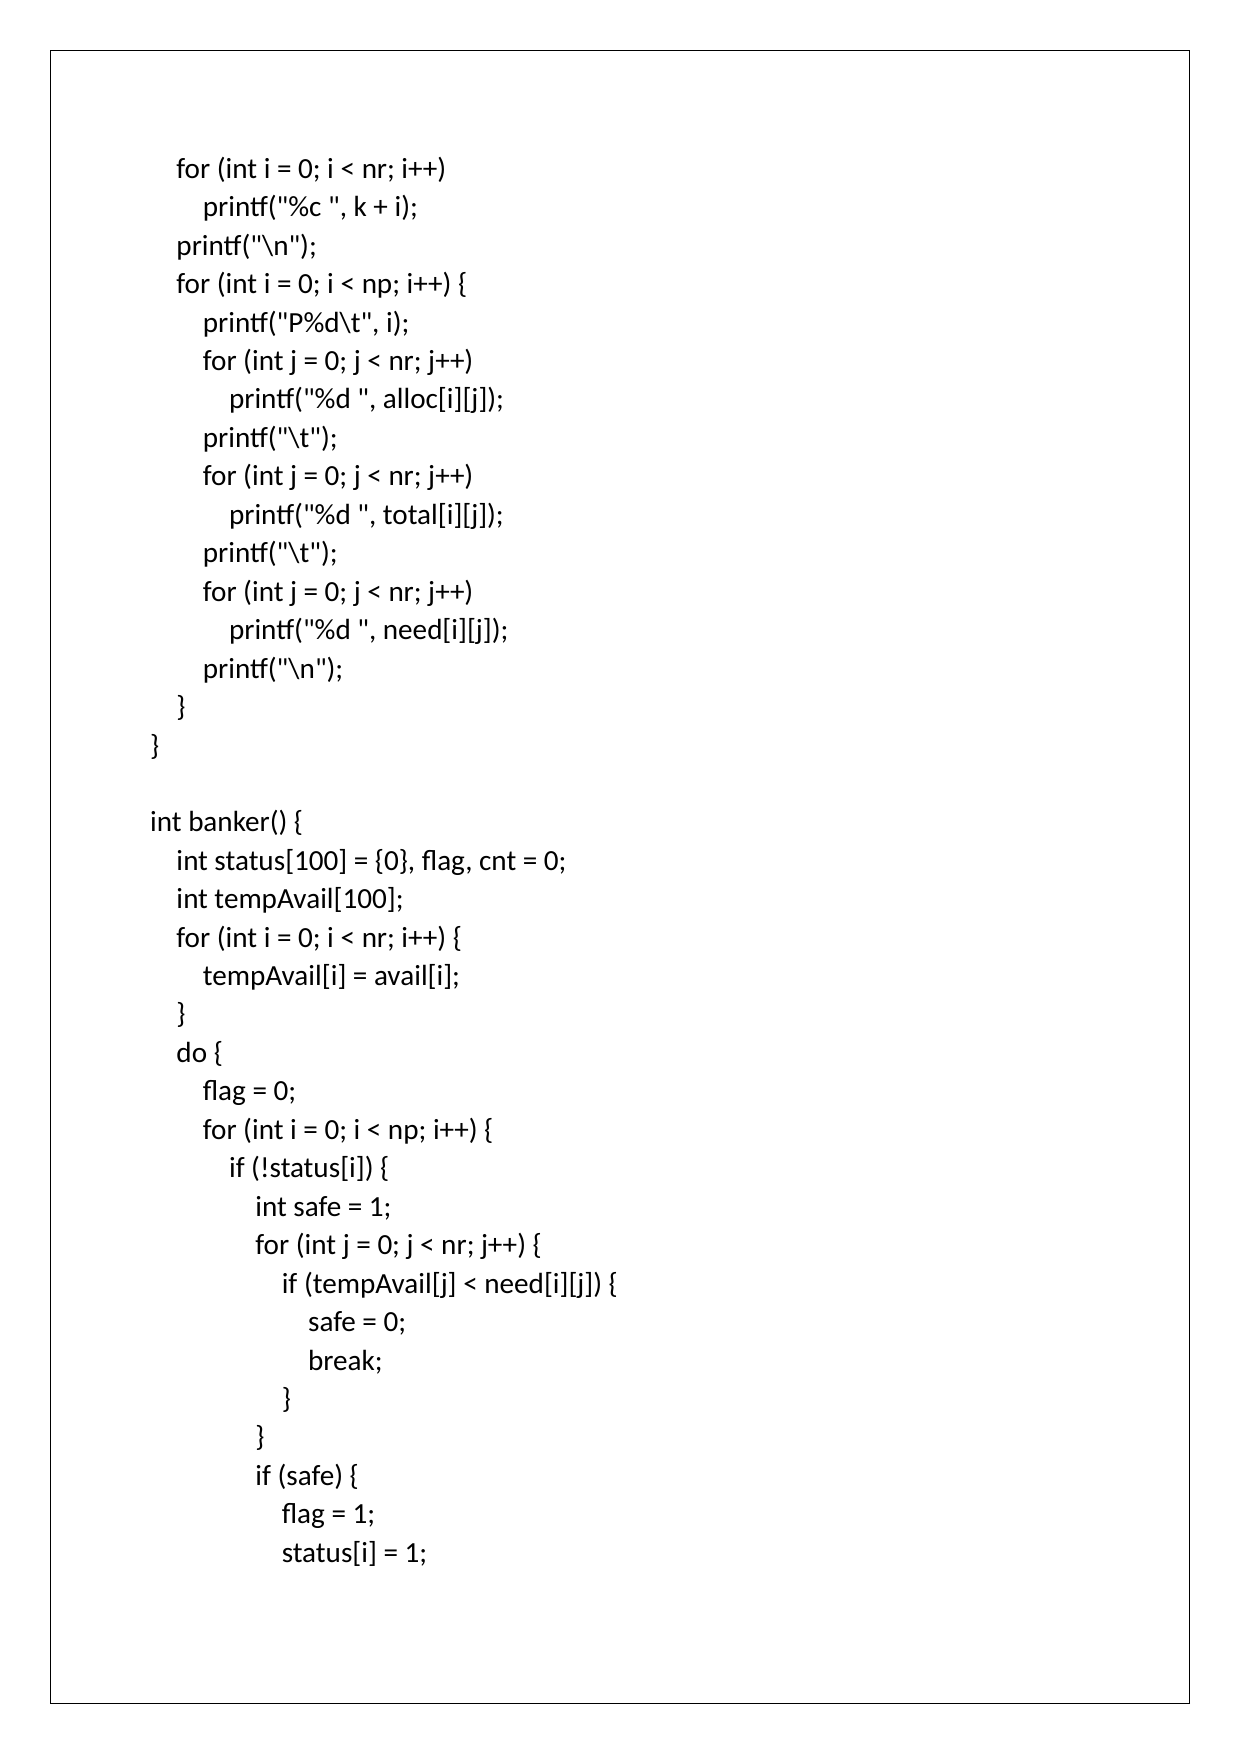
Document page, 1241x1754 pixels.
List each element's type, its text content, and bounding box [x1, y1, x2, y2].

text } [150, 1380, 1090, 1416]
text break; [150, 1342, 1090, 1377]
text do { [150, 1034, 1090, 1070]
text } [150, 727, 1090, 762]
text int tempAvail[100]; [150, 880, 1090, 916]
text int status[100] = {0}, flag, cnt = 0; [150, 842, 1090, 877]
text flag = 0; [150, 1072, 1090, 1108]
text printf("\n"); [150, 650, 1090, 685]
text for (int i = 0; i < np; i++) { [150, 1111, 1090, 1147]
text printf("%d ", alloc[i][j]); [150, 381, 1090, 416]
text for (int j = 0; j < nr; j++) [150, 457, 1090, 493]
text safe = 0; [150, 1303, 1090, 1339]
text printf("%d ", total[i][j]); [150, 496, 1090, 532]
text printf("\t"); [150, 419, 1090, 455]
text printf("\n"); [150, 227, 1090, 262]
text } [150, 1418, 1090, 1454]
text } [150, 996, 1090, 1031]
text flag = 1; [150, 1495, 1090, 1531]
text for (int i = 0; i < nr; i++) [150, 150, 1090, 186]
text if (tempAvail[j] < need[i][j]) { [150, 1265, 1090, 1300]
text for (int j = 0; j < nr; j++) { [150, 1226, 1090, 1262]
text for (int j = 0; j < nr; j++) [150, 573, 1090, 608]
text int banker() { [150, 803, 1090, 839]
text status[i] = 1; [150, 1534, 1090, 1569]
text printf("\t"); [150, 534, 1090, 570]
text for (int j = 0; j < nr; j++) [150, 342, 1090, 378]
text } [150, 688, 1090, 724]
text for (int i = 0; i < nr; i++) { [150, 919, 1090, 954]
text if (safe) { [150, 1457, 1090, 1492]
text printf("%d ", need[i][j]); [150, 611, 1090, 647]
text for (int i = 0; i < np; i++) { [150, 265, 1090, 301]
text int safe = 1; [150, 1188, 1090, 1223]
text printf("%c ", k + i); [150, 188, 1090, 224]
text tempAvail[i] = avail[i]; [150, 957, 1090, 993]
text printf("P%d\t", i); [150, 304, 1090, 339]
text if (!status[i]) { [150, 1149, 1090, 1185]
